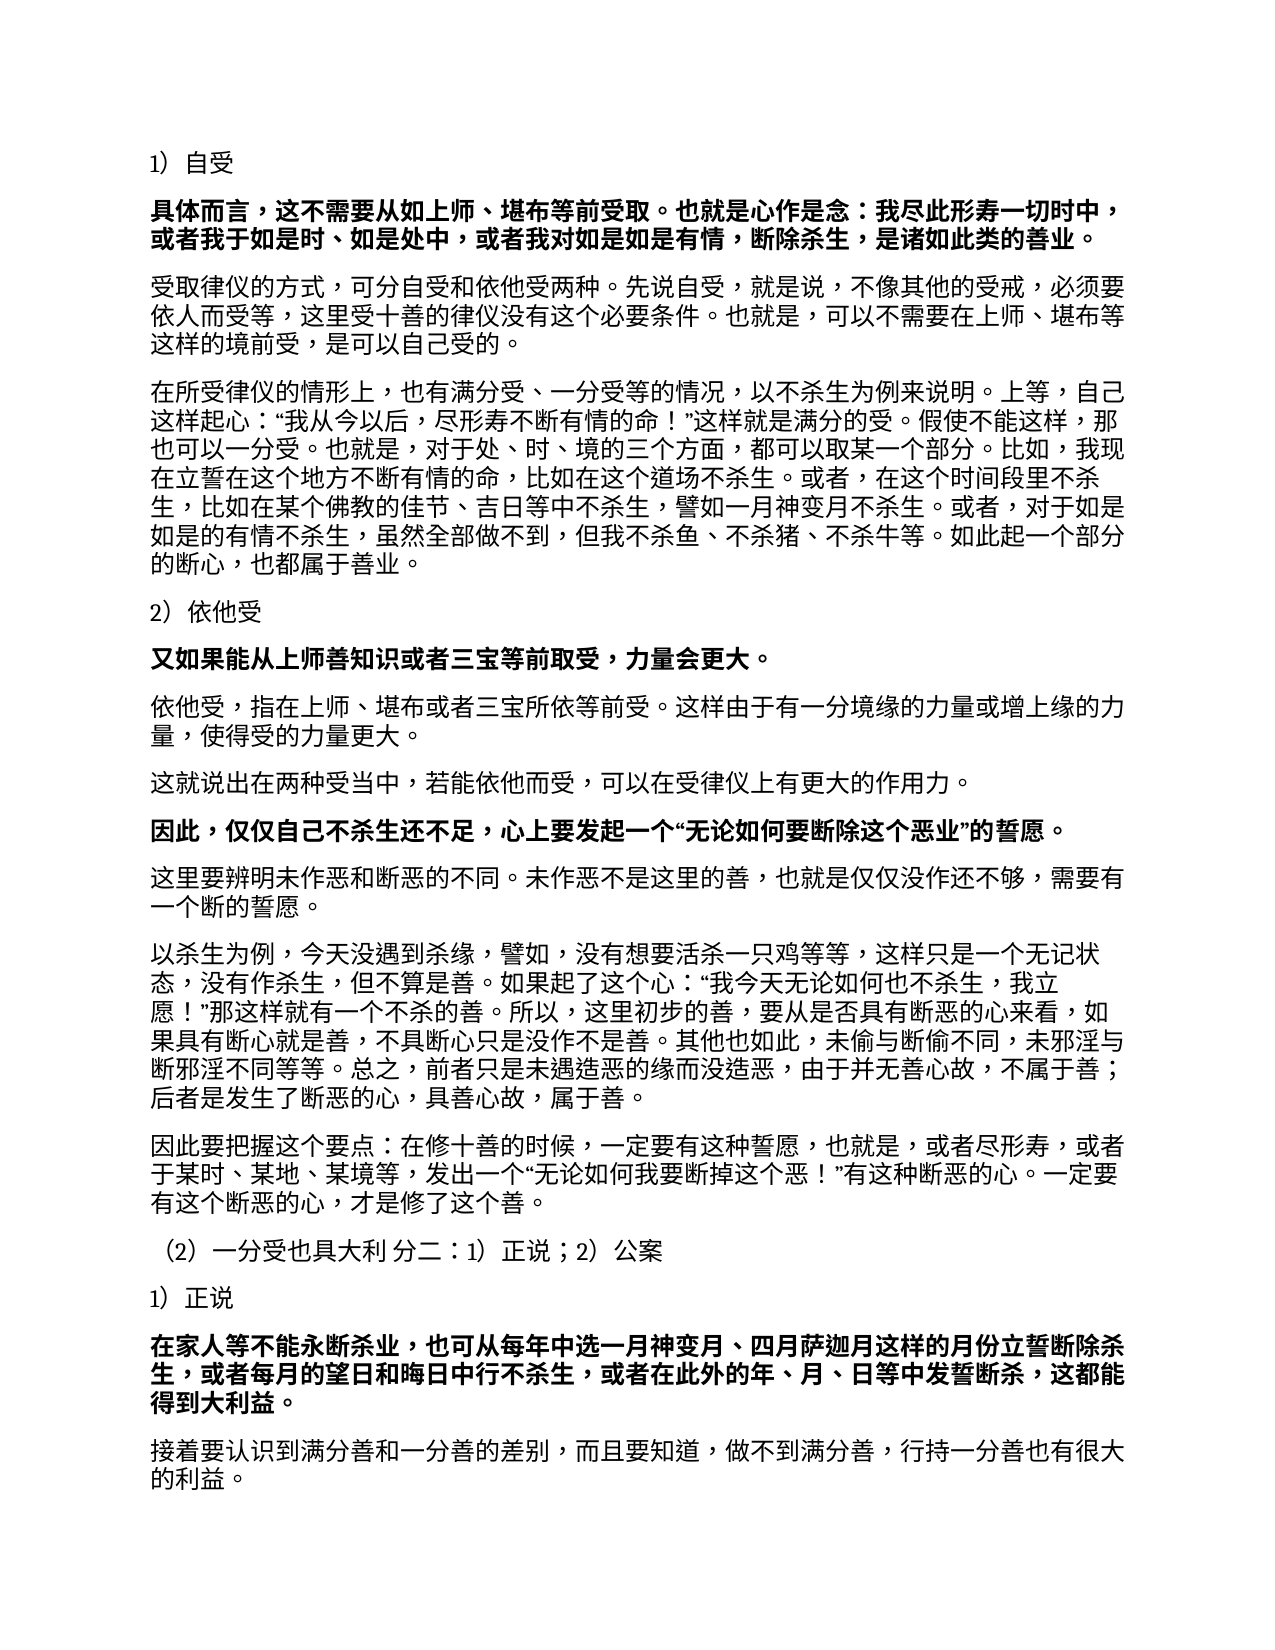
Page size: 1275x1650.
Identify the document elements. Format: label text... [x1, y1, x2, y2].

text 又如果能从上师善知识或者三宝等前取受，力量会更大。 [150, 646, 1125, 675]
text 1）自受 [150, 150, 1125, 179]
text （2）一分受也具大利 分二：1）正说；2）公案 [150, 1237, 1125, 1266]
text 因此，仅仅自己不杀生还不足，心上要发起一个“无论如何要断除这个恶业”的誓愿。 [150, 817, 1125, 846]
text 具体而言，这不需要从如上师、堪布等前受取。也就是心作是念：我尽此形寿一切时中，或者我于如是时、如是处中，或者我对如是如是有情，断除杀生，是诸如此类的善业。 [150, 197, 1125, 255]
text 这里要辨明未作恶和断恶的不同。未作恶不是这里的善，也就是仅仅没作还不够，需要有一个断的誓愿。 [150, 865, 1125, 922]
text 因此要把握这个要点：在修十善的时候，一定要有这种誓愿，也就是，或者尽形寿，或者于某时、某地、某境等，发出一个“无论如何我要断掉这个恶！”有这种断恶的心。一定要有这个断恶的心，才是修了这个善。 [150, 1132, 1125, 1219]
text 以杀生为例，今天没遇到杀缘，譬如，没有想要活杀一只鸡等等，这样只是一个无记状态，没有作杀生，但不算是善。如果起了这个心：“我今天无论如何也不杀生，我立愿！”那这样就有一个不杀的善。所以，这里初步的善，要从是否具有断恶的心来看，如果具有断心就是善，不具断心只是没作不是善。其他也如此，未偷与断偷不同，未邪淫与断邪淫不同等等。总之，前者只是未遇造恶的缘而没造恶，由于并无善心故，不属于善；后者是发生了断恶的心，具善心故，属于善。 [150, 941, 1125, 1114]
text 接着要认识到满分善和一分善的差别，而且要知道，做不到满分善，行持一分善也有很大的利益。 [150, 1437, 1125, 1495]
text 2）依他受 [150, 599, 1125, 627]
text 在所受律仪的情形上，也有满分受、一分受等的情况，以不杀生为例来说明。上等，自己这样起心：“我从今以后，尽形寿不断有情的命！”这样就是满分的受。假使不能这样，那也可以一分受。也就是，对于处、时、境的三个方面，都可以取某一个部分。比如，我现在立誓在这个地方不断有情的命，比如在这个道场不杀生。或者，在这个时间段里不杀生，比如在某个佛教的佳节、吉日等中不杀生，譬如一月神变月不杀生。或者，对于如是如是的有情不杀生，虽然全部做不到，但我不杀鱼、不杀猪、不杀牛等。如此起一个部分的断心，也都属于善业。 [150, 379, 1125, 580]
text 依他受，指在上师、堪布或者三宝所依等前受。这样由于有一分境缘的力量或增上缘的力量，使得受的力量更大。 [150, 694, 1125, 751]
text 在家人等不能永断杀业，也可从每年中选一月神变月、四月萨迦月这样的月份立誓断除杀生，或者每月的望日和晦日中行不杀生，或者在此外的年、月、日等中发誓断杀，这都能得到大利益。 [150, 1332, 1125, 1419]
text 这就说出在两种受当中，若能依他而受，可以在受律仪上有更大的作用力。 [150, 770, 1125, 799]
text 1）正说 [150, 1285, 1125, 1314]
text 受取律仪的方式，可分自受和依他受两种。先说自受，就是说，不像其他的受戒，必须要依人而受等，这里受十善的律仪没有这个必要条件。也就是，可以不需要在上师、堪布等这样的境前受，是可以自己受的。 [150, 274, 1125, 360]
